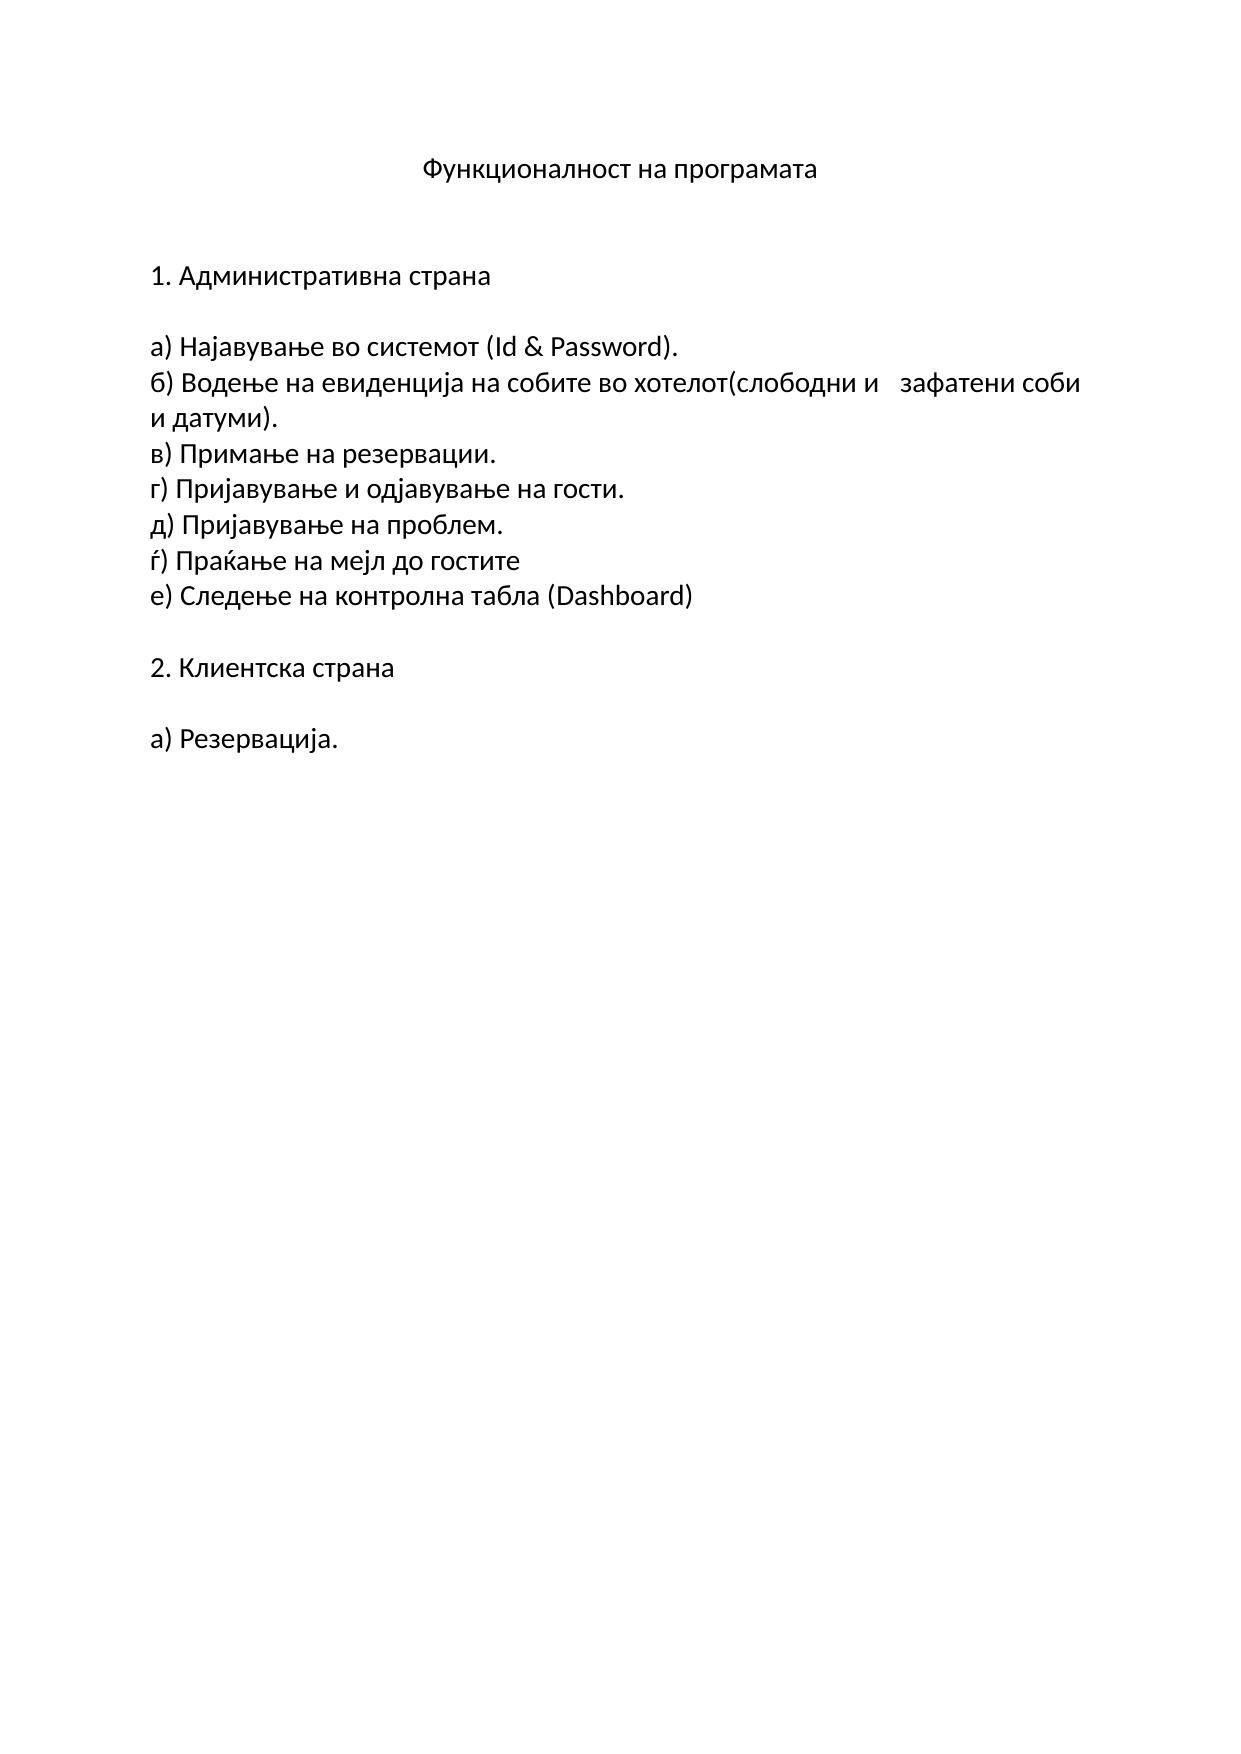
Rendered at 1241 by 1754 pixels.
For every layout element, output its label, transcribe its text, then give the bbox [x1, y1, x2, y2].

text а) Најавување во системот (Id & Password). [150, 328, 1090, 364]
text Функционалност на програмата [150, 150, 1090, 186]
text а) Резервација. [150, 720, 1090, 756]
text д) Пријавување на проблем. [150, 506, 1090, 542]
text ѓ) Праќање на мејл до гостите [150, 542, 1090, 577]
text е) Следење на контролна табла (Dashboard) [150, 577, 1090, 613]
text б) Водење на евиденција на собите во хотелот(слободни и зафатени соби и датуми). [150, 364, 1090, 435]
text г) Пријавување и одјавување на гости. [150, 471, 1090, 506]
text в) Примање на резервации. [150, 435, 1090, 471]
text 2. Клиентска страна [150, 649, 1090, 684]
text 1. Административна страна [150, 257, 1090, 292]
